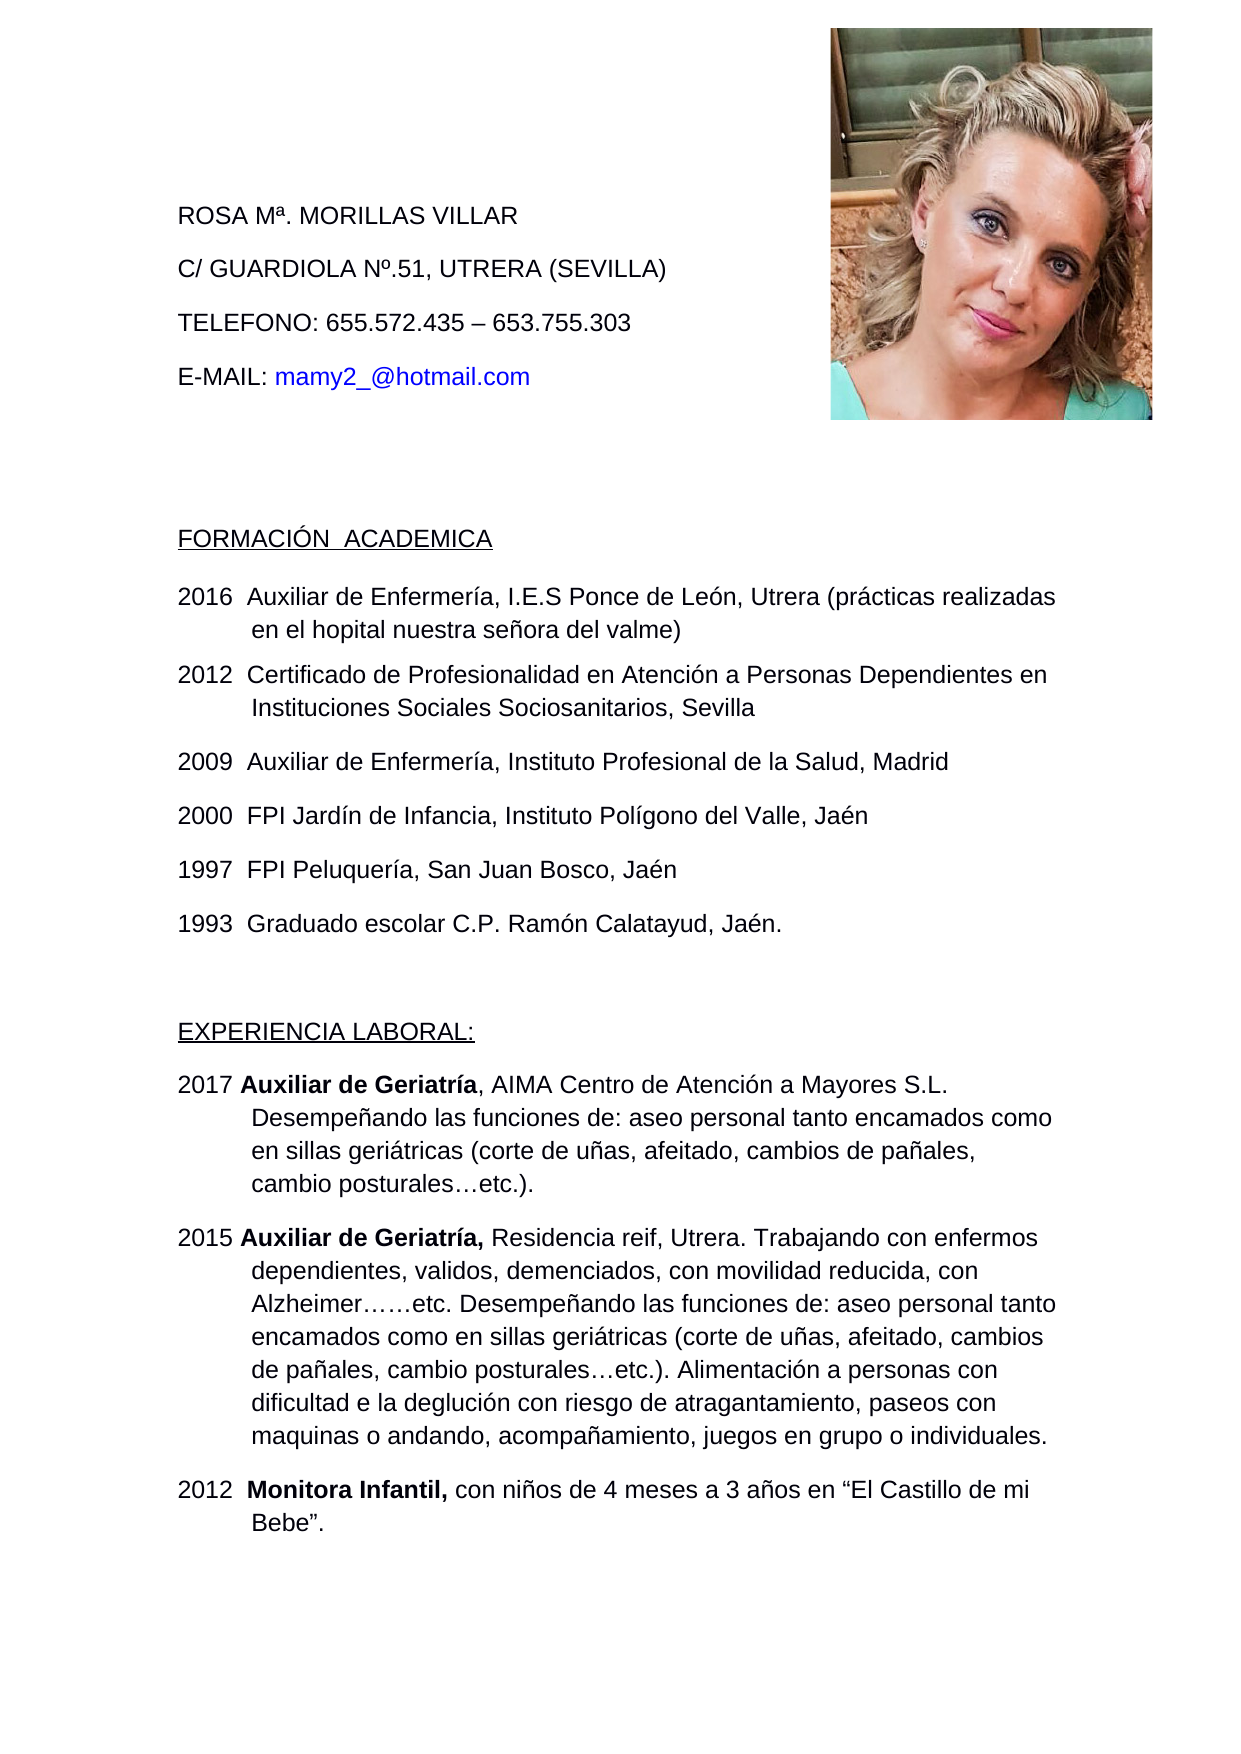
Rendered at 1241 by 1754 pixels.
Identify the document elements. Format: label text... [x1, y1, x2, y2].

text TELEFONO: 655.572.435 – 653.755.303 [177, 308, 830, 337]
text 2012 Monitora Infantil, con niños de 4 meses a 3 años en “El Castillo de mi Bebe”. [177, 1475, 1063, 1537]
text ROSA Mª. MORILLAS VILLAR [177, 201, 830, 229]
text E-MAIL: mamy2_@hotmail.com [177, 362, 830, 391]
text 2000 FPI Jardín de Infancia, Instituto Polígono del Valle, Jaén [177, 801, 1063, 830]
picture [830, 28, 1153, 420]
text EXPERIENCIA LABORAL: [177, 1016, 1063, 1045]
text 1997 FPI Peluquería, San Juan Bosco, Jaén [177, 855, 1063, 884]
subtitle 2016 Auxiliar de Enfermería, I.E.S Ponce de León, Utrera (prácticas realizadas en el hopital nuestra señora del valme) [177, 582, 1063, 643]
text 1993 Graduado escolar C.P. Ramón Calatayud, Jaén. [177, 909, 1063, 937]
text 2012 Certificado de Profesionalidad en Atención a Personas Dependientes en Instituciones Sociales Sociosanitarios, Sevilla [177, 660, 1063, 722]
text 2015 Auxiliar de Geriatría, Residencia reif, Utrera. Trabajando con enfermos dependientes, validos, demenciados, con movilidad reducida, con Alzheimer……etc. Desempeñando las funciones de: aseo personal tanto encamados como en sillas geriátricas (corte de uñas, afeitado, cambios de pañales, cambio posturales…etc.). Alimentación a personas con dificultad e la deglución con riesgo de atragantamiento, paseos con maquinas o andando, acompañamiento, juegos en grupo o individuales. [177, 1223, 1063, 1450]
text FORMACIÓN ACADEMICA [177, 524, 1063, 552]
text 2009 Auxiliar de Enfermería, Instituto Profesional de la Salud, Madrid [177, 747, 1063, 776]
text C/ GUARDIOLA Nº.51, UTRERA (SEVILLA) [177, 254, 830, 283]
text 2017 Auxiliar de Geriatría, AIMA Centro de Atención a Mayores S.L. Desempeñando las funciones de: aseo personal tanto encamados como en sillas geriátricas (corte de uñas, afeitado, cambios de pañales, cambio posturales…etc.). [177, 1070, 1063, 1198]
